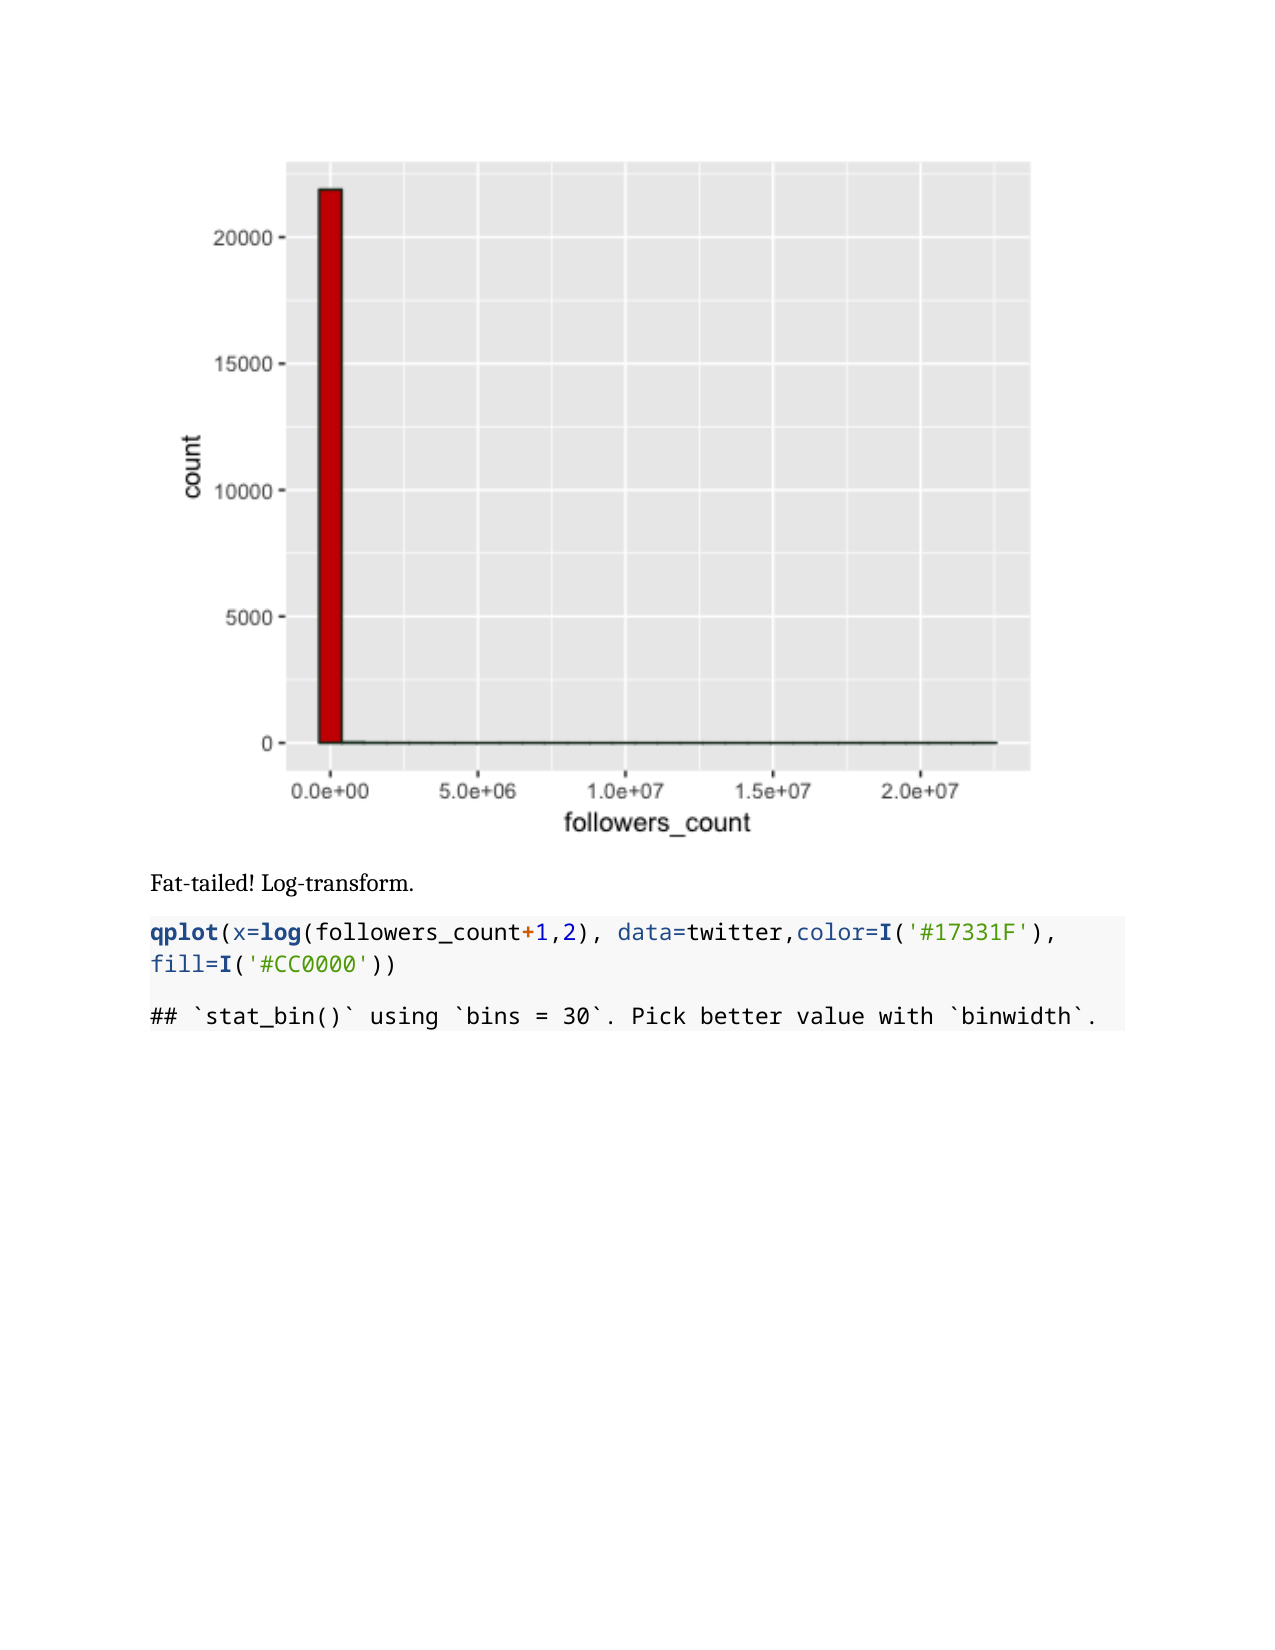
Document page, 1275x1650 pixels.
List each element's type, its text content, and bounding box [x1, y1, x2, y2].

text ## `stat_bin()` using `bins = 30`. Pick better value with `binwidth`. [150, 999, 1125, 1031]
text qplot(x=log(followers_count+1,2), data=twitter,color=I('#17331F'), fill=I('#CC0000')) [150, 916, 1125, 979]
text Fat-tailed! Log-transform. [150, 869, 1125, 897]
picture [168, 150, 1044, 850]
